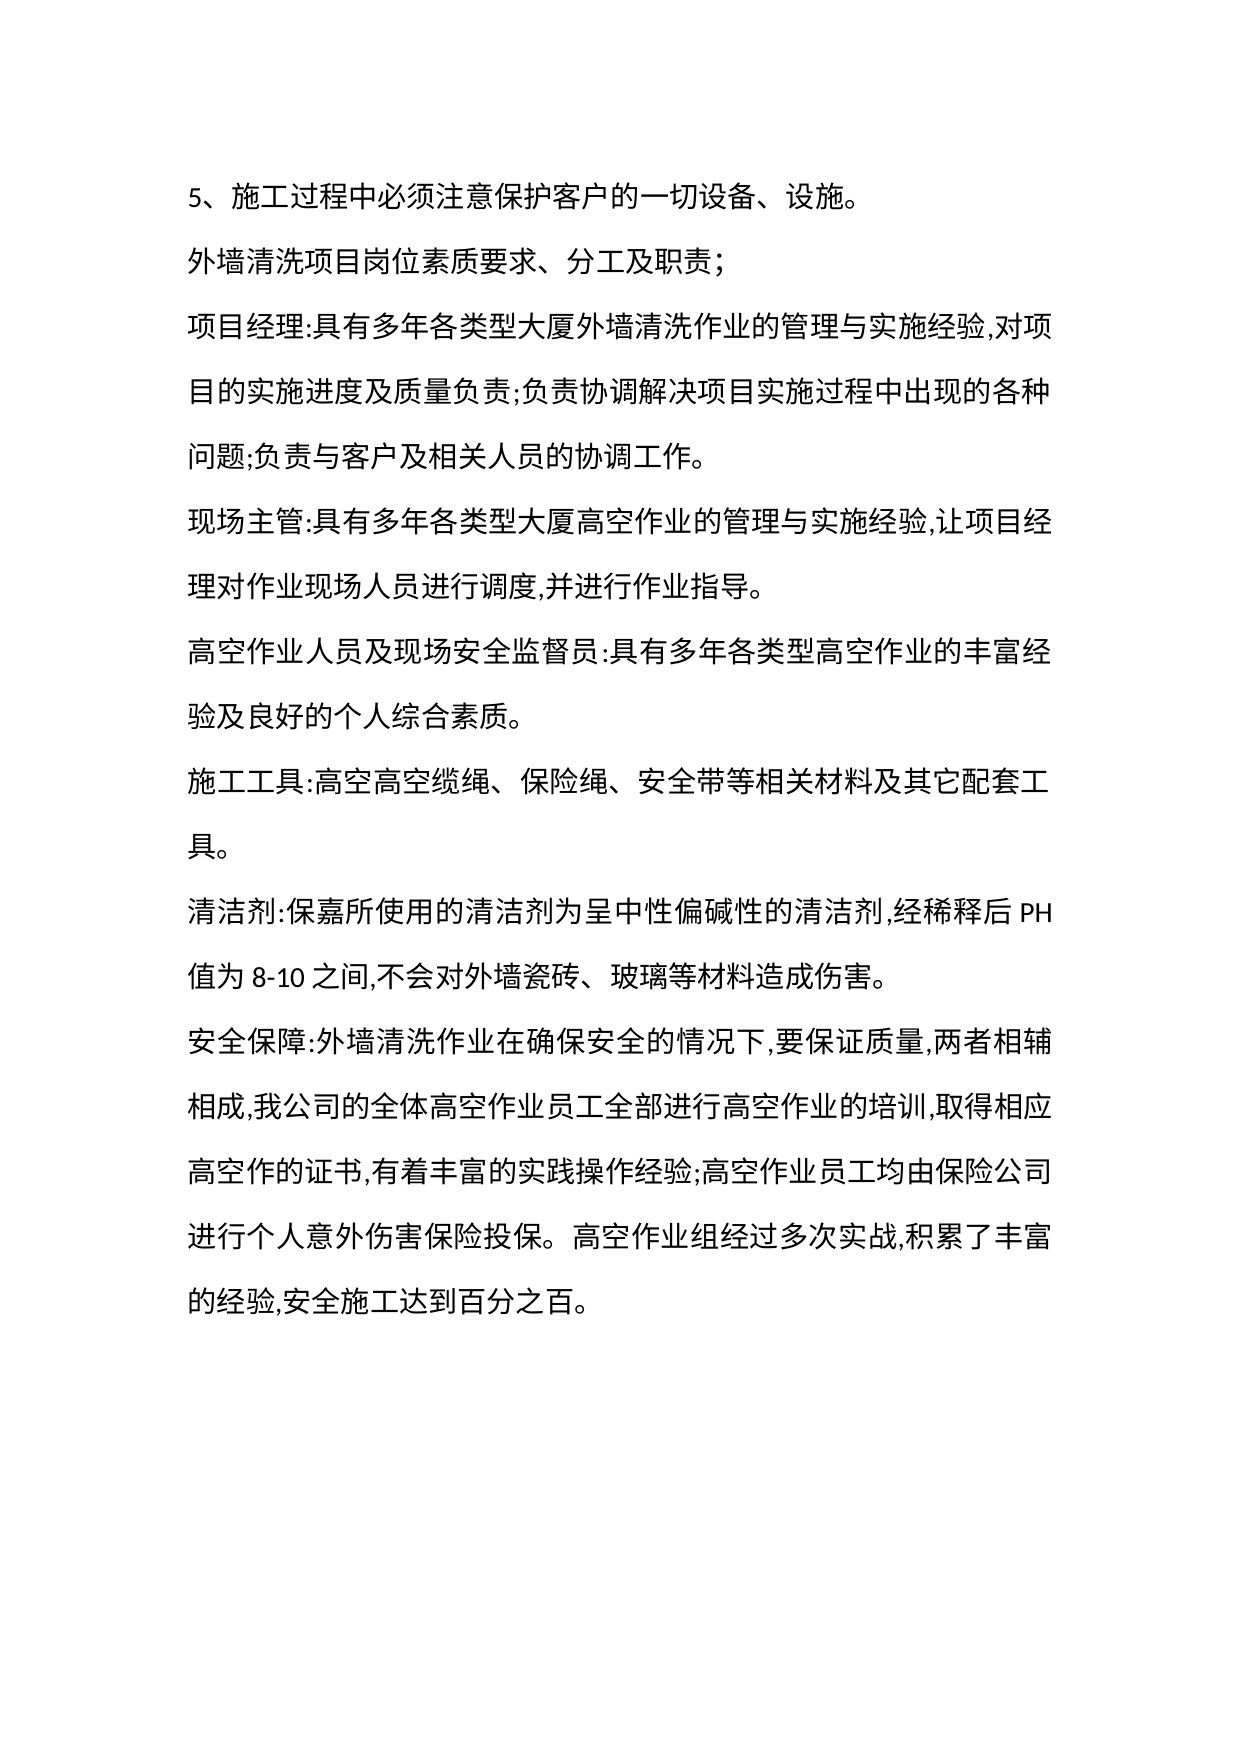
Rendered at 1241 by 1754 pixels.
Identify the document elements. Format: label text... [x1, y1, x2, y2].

text 外墙清洗项目岗位素质要求、分工及职责； [187, 227, 1053, 292]
text 清洁剂:保嘉所使用的清洁剂为呈中性偏碱性的清洁剂,经稀释后PH值为8-10之间,不会对外墙瓷砖、玻璃等材料造成伤害。 [187, 877, 1053, 1007]
text 项目经理:具有多年各类型大厦外墙清洗作业的管理与实施经验,对项目的实施进度及质量负责;负责协调解决项目实施过程中出现的各种问题;负责与客户及相关人员的协调工作。 [187, 292, 1053, 487]
text 施工工具:高空高空缆绳、保险绳、安全带等相关材料及其它配套工具。 [187, 747, 1053, 877]
text 安全保障:外墙清洗作业在确保安全的情况下,要保证质量,两者相辅相成,我公司的全体高空作业员工全部进行高空作业的培训,取得相应高空作的证书,有着丰富的实践操作经验;高空作业员工均由保险公司进行个人意外伤害保险投保。高空作业组经过多次实战,积累了丰富的经验,安全施工达到百分之百。 [187, 1007, 1053, 1332]
text 高空作业人员及现场安全监督员:具有多年各类型高空作业的丰富经验及良好的个人综合素质。 [187, 617, 1053, 747]
text 现场主管:具有多年各类型大厦高空作业的管理与实施经验,让项目经理对作业现场人员进行调度,并进行作业指导。 [187, 487, 1053, 617]
text 5、施工过程中必须注意保护客户的一切设备、设施。 [187, 162, 1053, 227]
